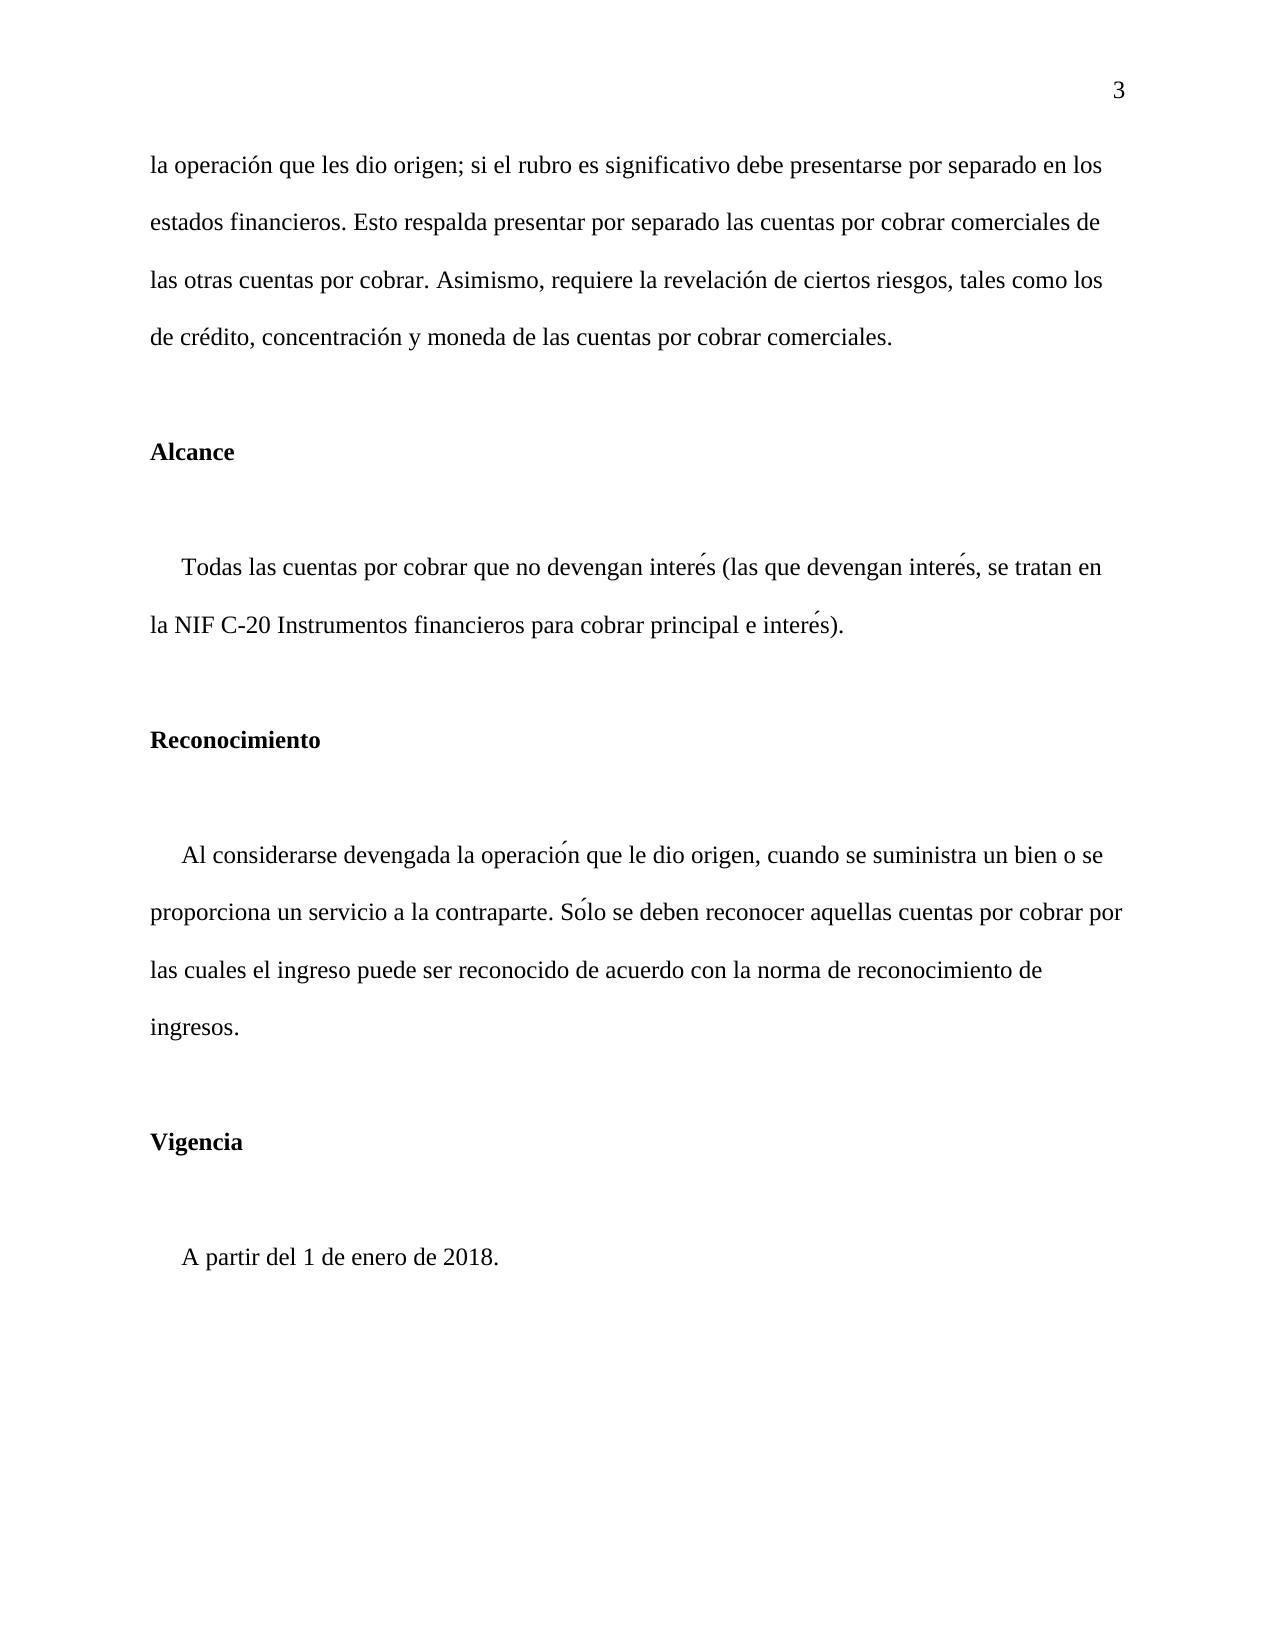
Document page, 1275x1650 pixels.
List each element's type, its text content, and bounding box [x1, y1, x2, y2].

text Reconocimiento [150, 725, 1125, 754]
text Al considerarse devengada la operación que le dio origen, cuando se suministra un bien o se proporciona un servicio a la contraparte. Sólo se deben reconocer aquellas cuentas por cobrar por las cuales el ingreso puede ser reconocido de acuerdo con la norma de reconocimiento de ingresos. [150, 840, 1125, 1041]
text Vigencia [150, 1127, 1125, 1156]
text A partir del 1 de enero de 2018. [150, 1242, 1125, 1271]
text Todas las cuentas por cobrar que no devengan interés (las que devengan interés, se tratan en la NIF C-20 Instrumentos financieros para cobrar principal e interés). [150, 552, 1125, 639]
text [150, 150, 1125, 351]
text Alcance [150, 437, 1125, 466]
